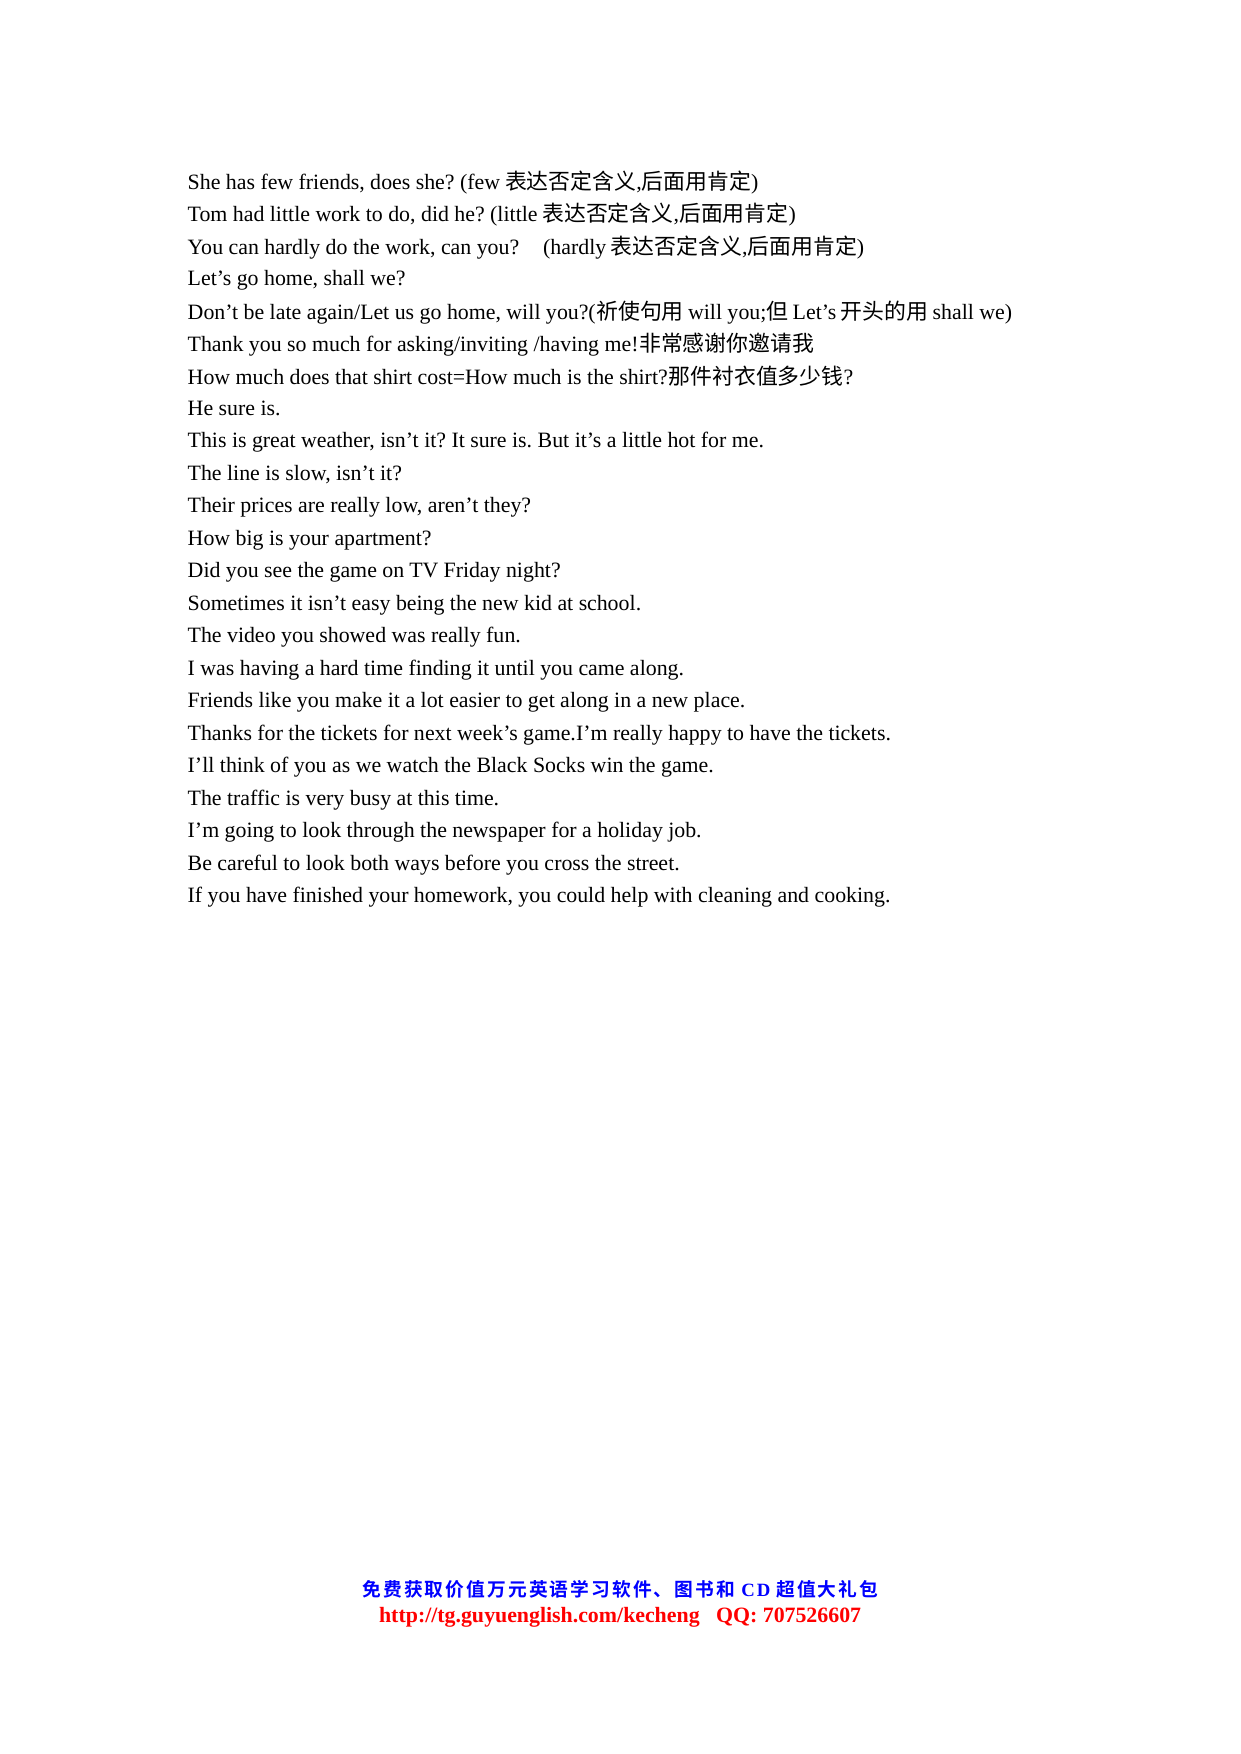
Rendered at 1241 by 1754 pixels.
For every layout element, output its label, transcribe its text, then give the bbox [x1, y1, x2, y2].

text I’ll think of you as we watch the Black Socks win the game. [187, 748, 1053, 781]
text Let’s go home, shall we? [187, 261, 1053, 293]
text The traffic is very busy at this time. [187, 781, 1053, 813]
text If you have finished your homework, you could help with cleaning and cooking. [187, 878, 1053, 911]
text The video you showed was really fun. [187, 618, 1053, 651]
text She has few friends, does she? (few表达否定含义,后面用肯定) [187, 163, 1053, 196]
text You can hardly do the work, can you? (hardly表达否定含义,后面用肯定) [187, 228, 1053, 261]
text I was having a hard time finding it until you came along. [187, 651, 1053, 683]
text Sometimes it isn’t easy being the new kid at school. [187, 586, 1053, 618]
text Friends like you make it a lot easier to get along in a new place. [187, 683, 1053, 716]
text Be careful to look both ways before you cross the street. [187, 846, 1053, 878]
text I’m going to look through the newspaper for a holiday job. [187, 813, 1053, 846]
text Did you see the game on TV Friday night? [187, 553, 1053, 586]
text The line is slow, isn’t it? [187, 456, 1053, 488]
text How big is your apartment? [187, 521, 1053, 553]
text Tom had little work to do, did he? (little表达否定含义,后面用肯定) [187, 196, 1053, 228]
text Thanks for the tickets for next week’s game.I’m really happy to have the tickets. [187, 716, 1053, 748]
text How much does that shirt cost=How much is the shirt?那件衬衣值多少钱? [187, 358, 1053, 391]
text He sure is. [187, 391, 1053, 423]
text Don’t be late again/Let us go home, will you?(祈使句用will you;但Let’s开头的用shall we) [187, 293, 1053, 326]
text This is great weather, isn’t it? It sure is. But it’s a little hot for me. [187, 423, 1053, 456]
text Their prices are really low, aren’t they? [187, 488, 1053, 521]
text Thank you so much for asking/inviting /having me!非常感谢你邀请我 [187, 326, 1053, 358]
